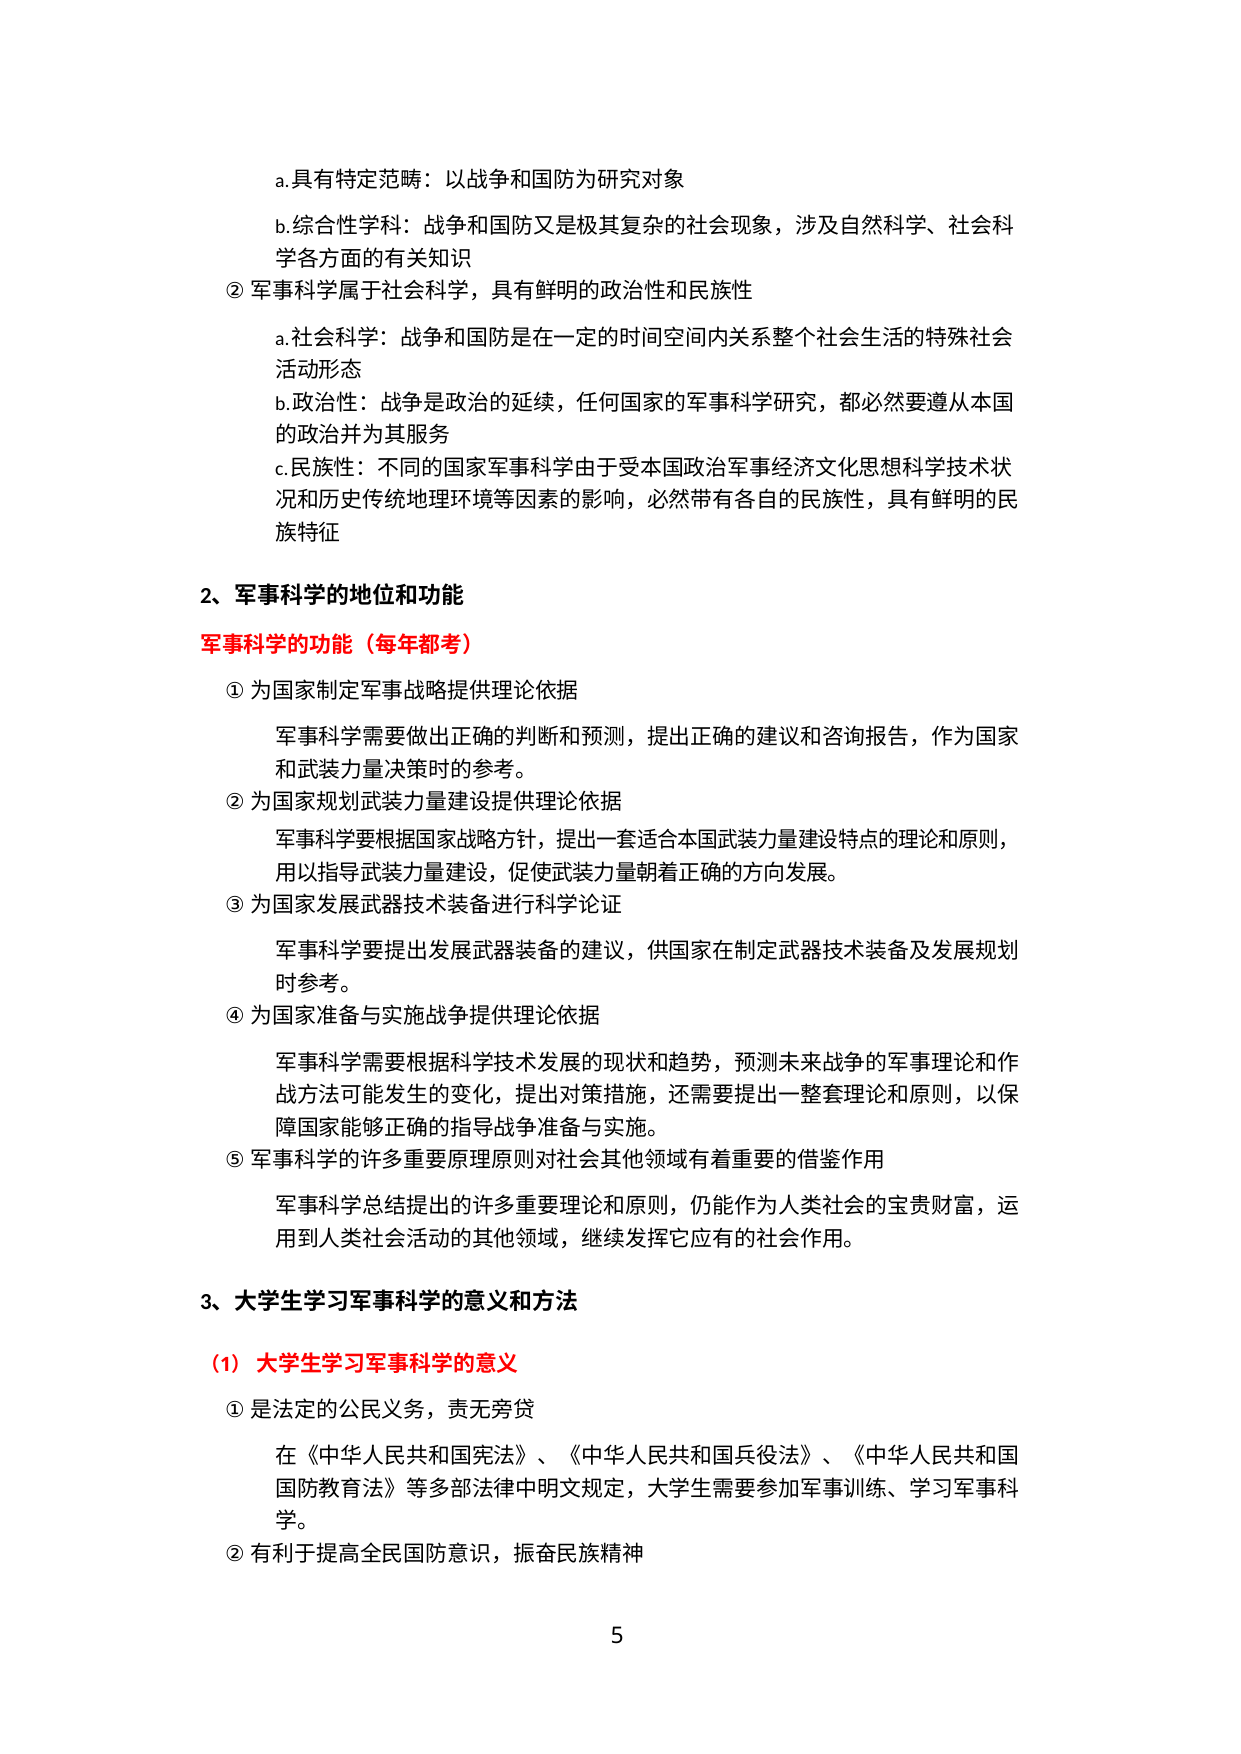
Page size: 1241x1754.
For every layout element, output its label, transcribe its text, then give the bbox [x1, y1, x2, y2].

text ⑤ 军事科学的许多重要原理原则对社会其他领域有着重要的借鉴作用 [225, 1142, 1053, 1174]
text 军事科学总结提出的许多重要理论和原则，仍能作为人类社会的宝贵财富，运用到人类社会活动的其他领域，继续发挥它应有的社会作用。 [275, 1188, 1019, 1253]
text 军事科学要提出发展武器装备的建议，供国家在制定武器技术装备及发展规划时参考。 [275, 933, 1019, 998]
text ④ 为国家准备与实施战争提供理论依据 [225, 998, 1053, 1031]
text ① 是法定的公民义务，责无旁贷 [225, 1392, 1053, 1424]
text 军事科学需要根据科学技术发展的现状和趋势，预测未来战争的军事理论和作战方法可能发生的变化，提出对策措施，还需要提出一整套理论和原则，以保障国家能够正确的指导战争准备与实施。 [275, 1044, 1019, 1142]
text ① 为国家制定军事战略提供理论依据 [225, 672, 1053, 705]
text ② 为国家规划武装力量建设提供理论依据 [225, 784, 1053, 816]
list 具有特定范畴：以战争和国防为研究对象 [275, 162, 1053, 194]
text ③ 为国家发展武器技术装备进行科学论证 [225, 887, 1053, 919]
text 军事科学要根据国家战略方针，提出一套适合本国武装力量建设特点的理论和原则， 用以指导武装力量建设，促使武装力量朝着正确的方向发展。 [275, 822, 1030, 887]
subtitle 军事科学的功能（每年都考） [200, 626, 1053, 659]
list 社会科学：战争和国防是在一定的时间空间内关系整个社会生活的特殊社会活动形态 [275, 319, 1019, 384]
list 综合性学科：战争和国防又是极其复杂的社会现象，涉及自然科学、社会科学各方面的有关知识 [275, 208, 1020, 273]
text 军事科学需要做出正确的判断和预测，提出正确的建议和咨询报告，作为国家和武装力量决策时的参考。 [275, 719, 1019, 784]
text ② 军事科学属于社会科学，具有鲜明的政治性和民族性 [225, 273, 1053, 305]
text ② 有利于提高全民国防意识，振奋民族精神 [225, 1536, 1053, 1568]
text 在《中华人民共和国宪法》、《中华人民共和国兵役法》、《中华人民共和国国防教育法》等多部法律中明文规定，大学生需要参加军事训练、学习军事科学。 [275, 1438, 1019, 1535]
subtitle 大学生学习军事科学的意义 [200, 1346, 1053, 1378]
subtitle 2、军事科学的地位和功能 [200, 561, 1053, 626]
list 政治性：战争是政治的延续，任何国家的军事科学研究，都必然要遵从本国的政治并为其服务 [275, 384, 1020, 449]
list 民族性：不同的国家军事科学由于受本国政治军事经济文化思想科学技术状况和历史传统地理环境等因素的影响，必然带有各自的民族性，具有鲜明的民族特征 [275, 449, 1019, 547]
subtitle 3、大学生学习军事科学的意义和方法 [200, 1267, 1053, 1332]
